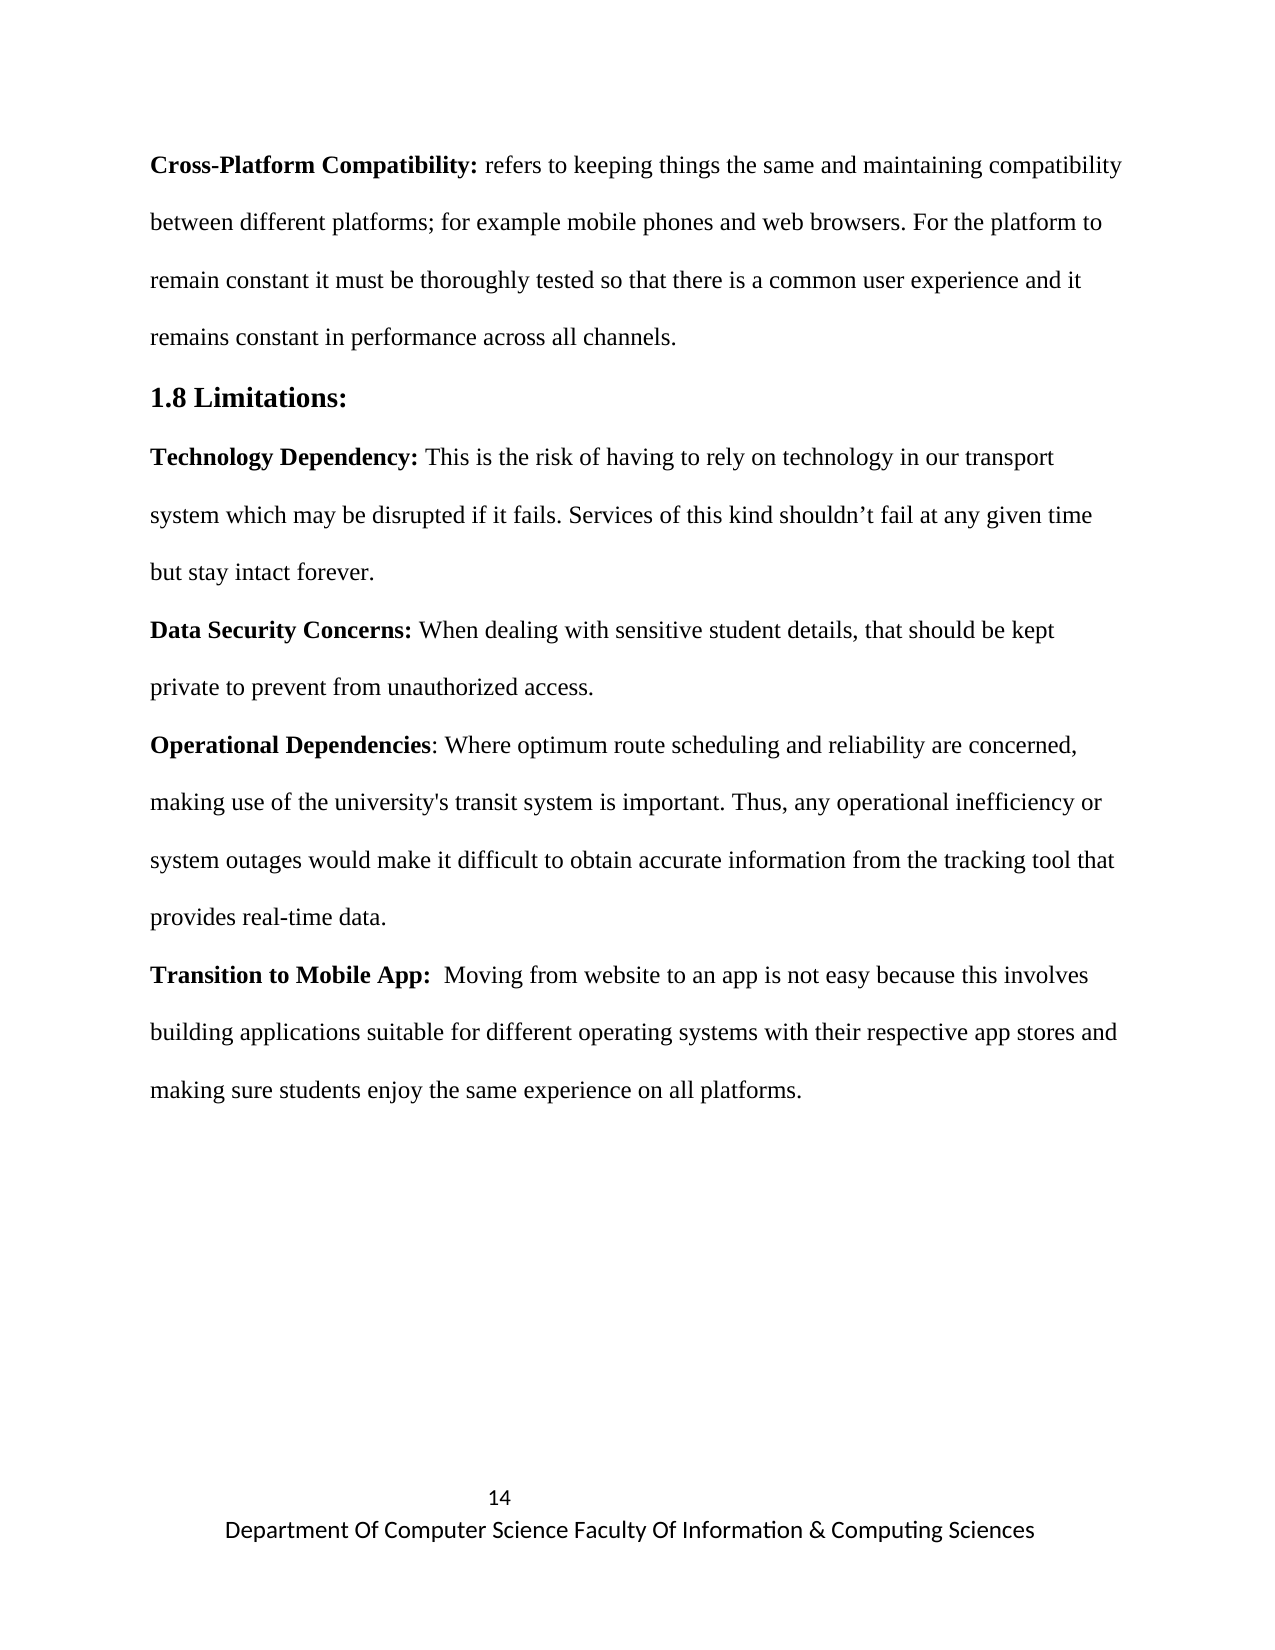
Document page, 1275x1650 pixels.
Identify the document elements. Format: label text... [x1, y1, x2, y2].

text 1.8 Limitations: Technology Dependency: This is the risk of having to rely on technology in our transport system which may be disrupted if it fails. Services of this kind shouldn’t fail at any given time but stay intact forever. Data Security Concerns: When dealing with sensitive student details, that should be kept private to prevent from unauthorized access. Operational Dependencies: Where optimum route scheduling and reliability are concerned, making use of the university's transit system is important. Thus, any operational inefficiency or system outages would make it difficult to obtain accurate information from the tracking tool that provides real-time data. Transition to Mobile App: Moving from website to an app is not easy because this involves building applications suitable for different operating systems with their respective app stores and making sure students enjoy the same experience on all platforms. [150, 380, 1125, 1103]
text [150, 150, 1125, 351]
